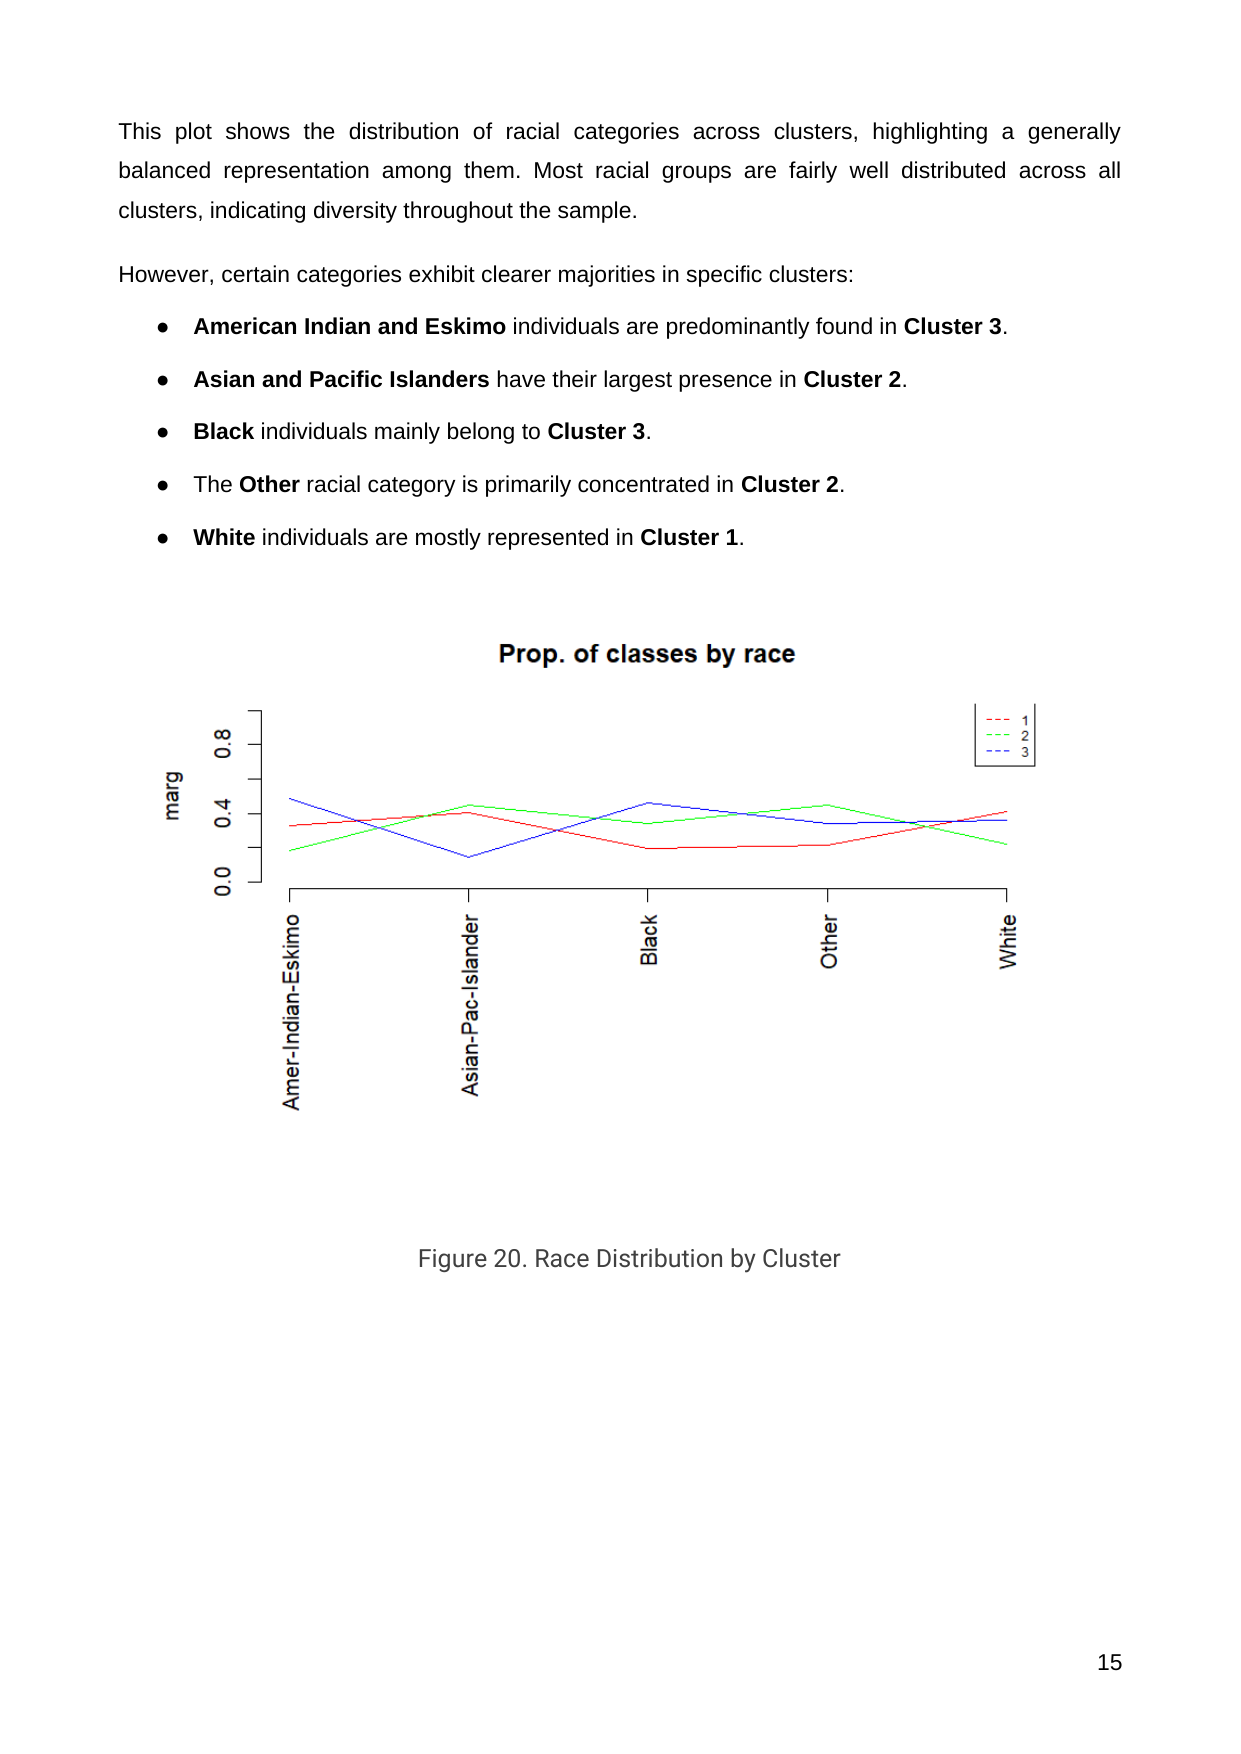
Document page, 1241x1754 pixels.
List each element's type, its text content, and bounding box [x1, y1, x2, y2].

list American Indian and Eskimo individuals are predominantly found in Cluster 3. [156, 313, 1122, 366]
list Black individuals mainly belong to Cluster 3. [156, 418, 1122, 471]
list The Other racial category is primarily concentrated in Cluster 2. [156, 471, 1122, 524]
list Asian and Pacific Islanders have their largest presence in Cluster 2. [156, 366, 1122, 418]
text However, certain categories exhibit clearer majorities in specific clusters: [118, 261, 1122, 288]
text This plot shows the distribution of racial categories across clusters, highlighting a generally balanced representation among them. Most racial groups are fairly well distributed across all clusters, indicating diversity throughout the sample. [118, 118, 1122, 223]
list White individuals are mostly represented in Cluster 1. [156, 524, 1122, 550]
picture [160, 605, 1081, 1142]
